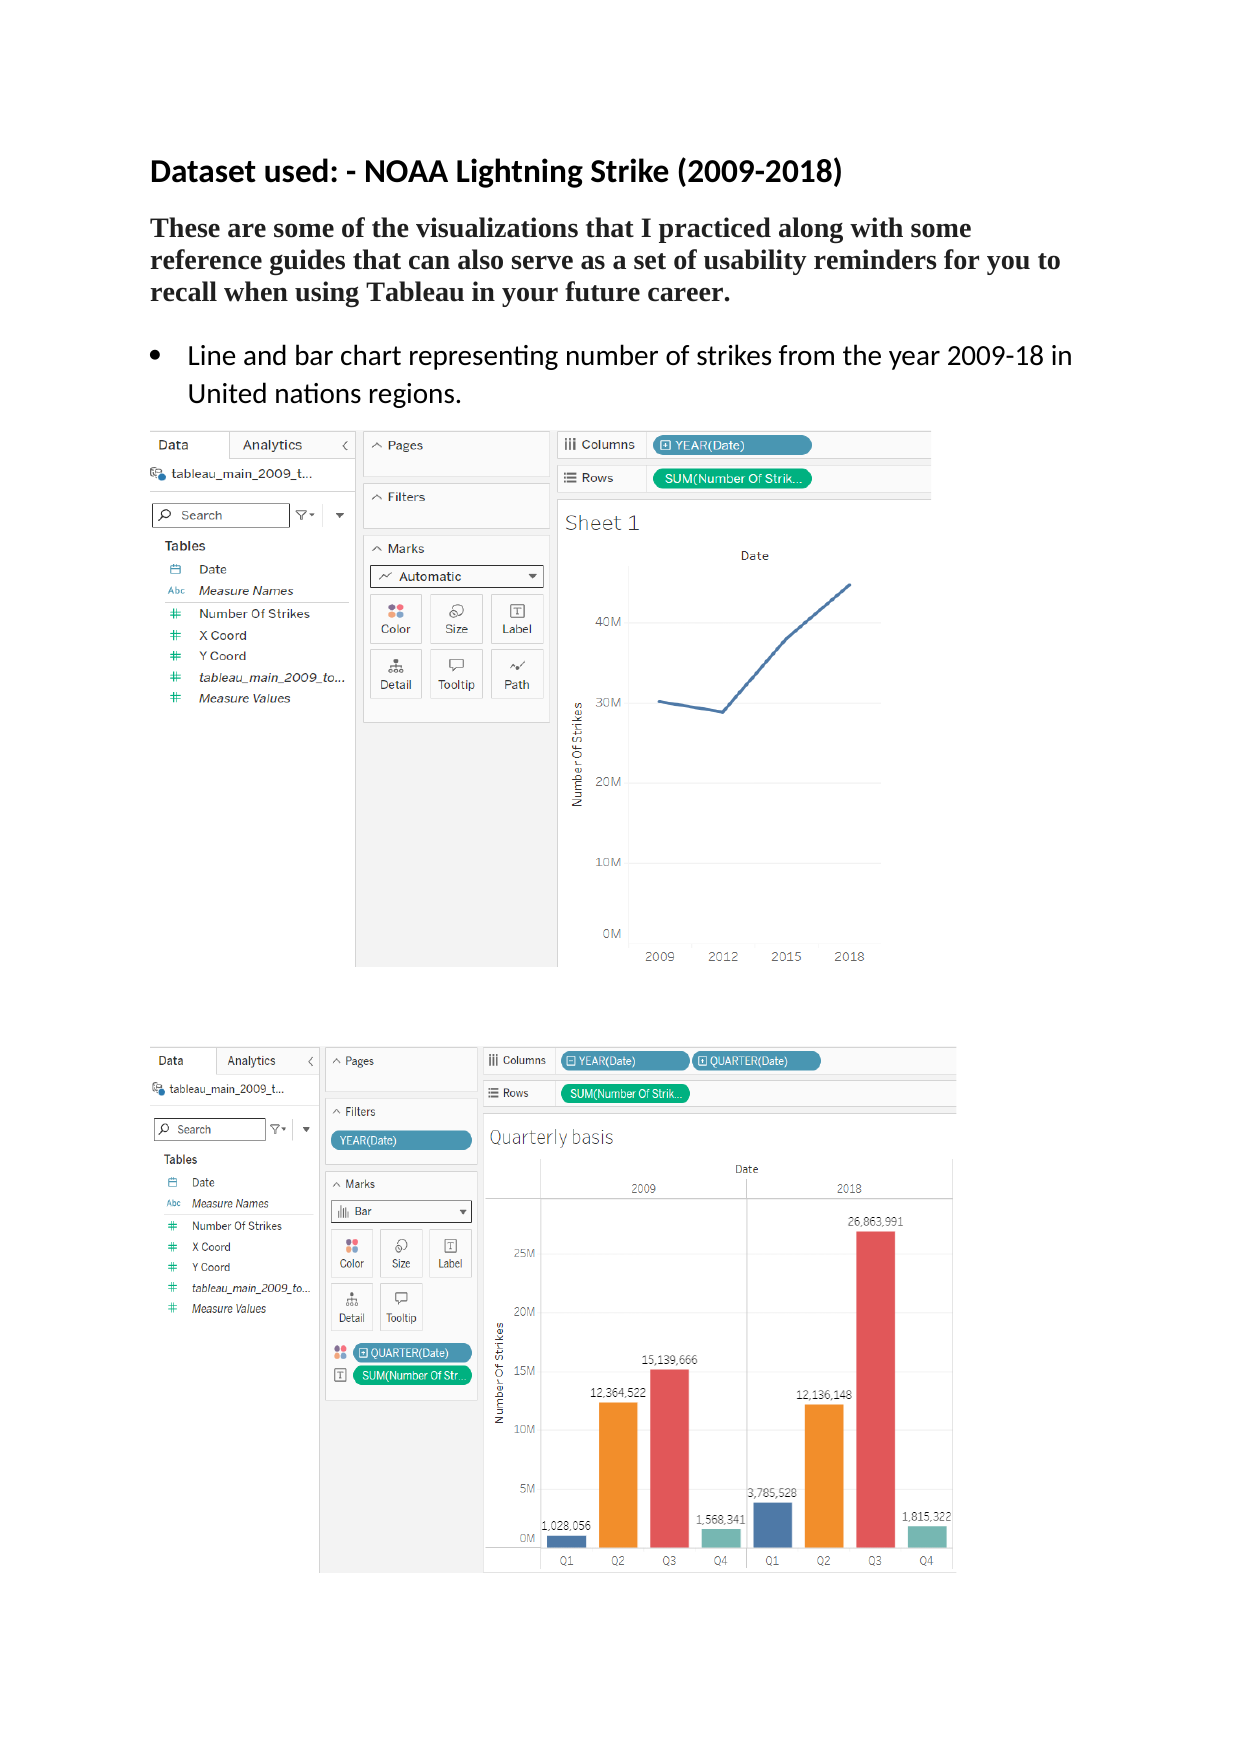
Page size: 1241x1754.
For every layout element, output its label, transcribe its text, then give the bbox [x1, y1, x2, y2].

text Dataset used: - NOAA Lightning Strike (2009-2018) [150, 150, 1090, 191]
text These are some of the visualizations that I practiced along with some reference guides that can also serve as a set of usability reminders for you to recall when using Tableau in your future career. [150, 211, 1090, 308]
picture [150, 1046, 957, 1573]
list Line and bar chart representing number of strikes from the year 2009-18 in United nations regions. [150, 337, 1090, 411]
picture [150, 430, 932, 967]
